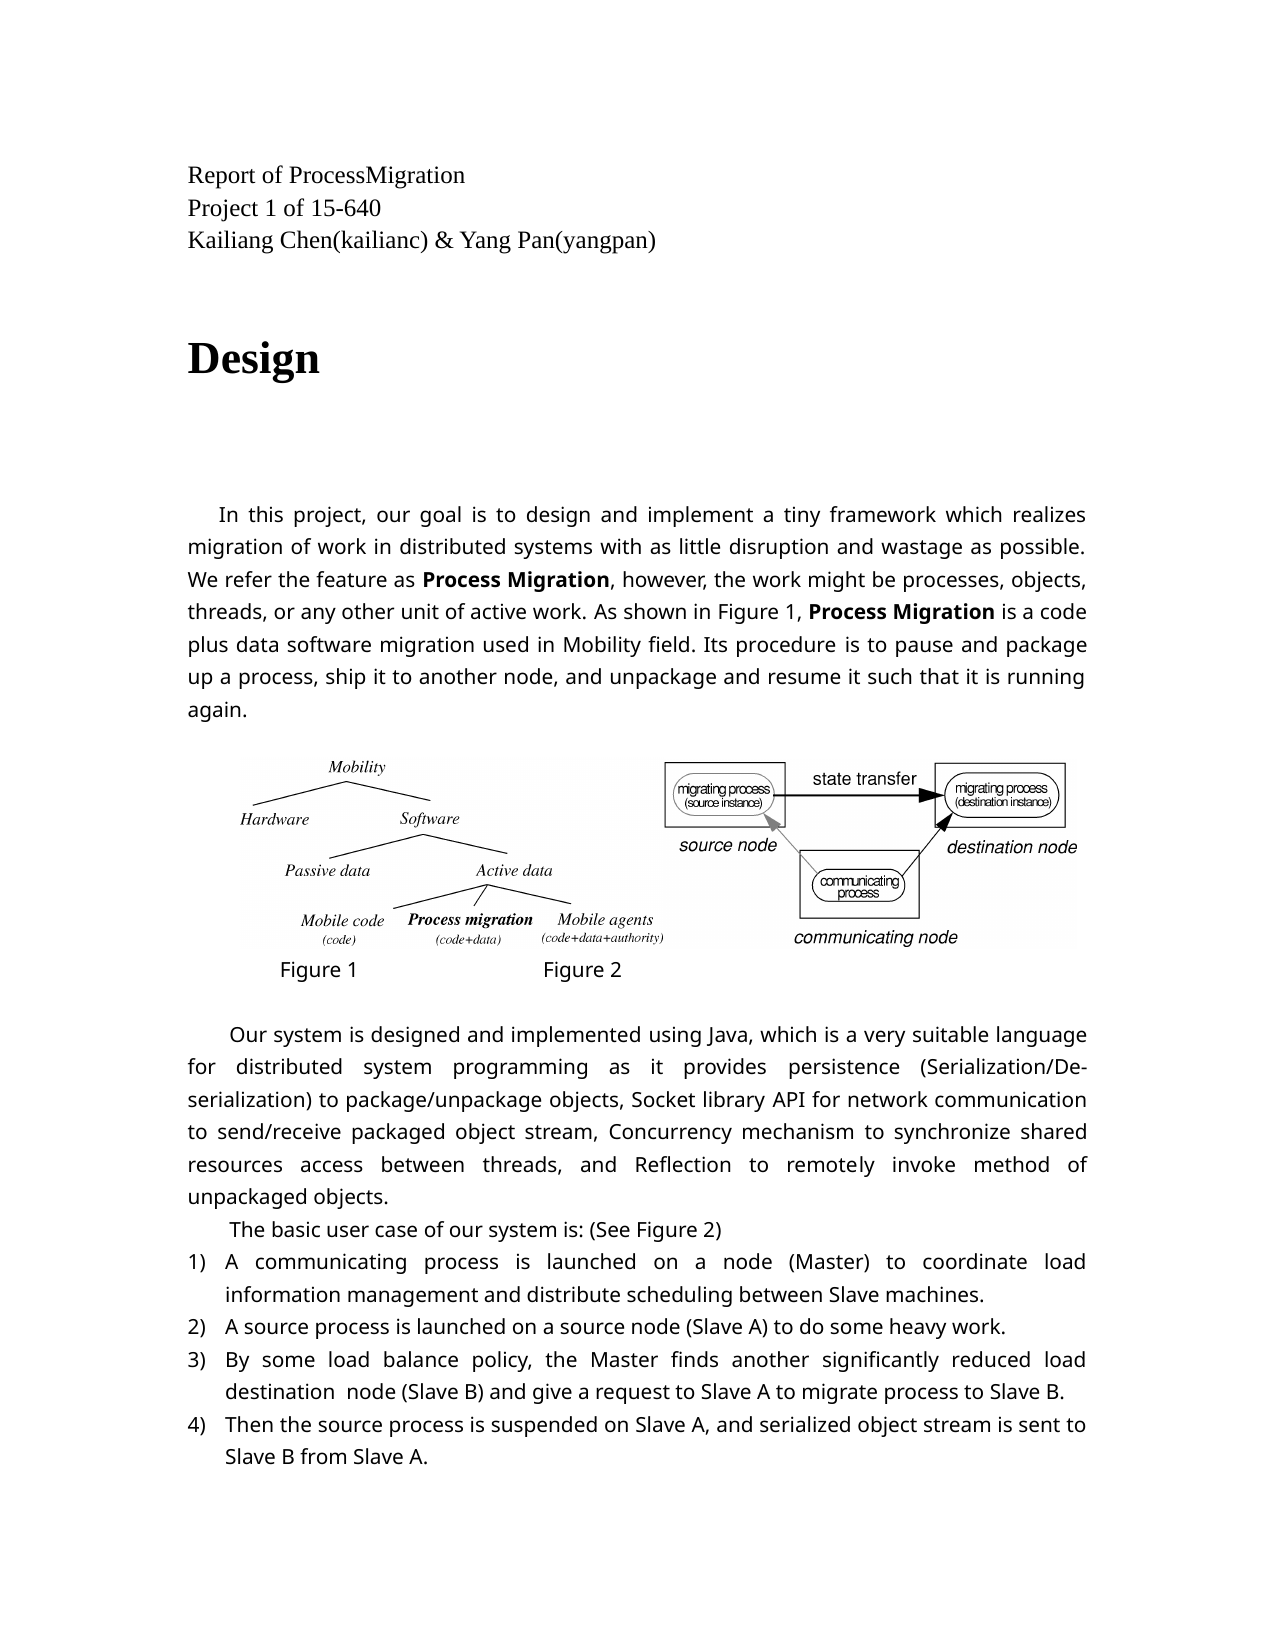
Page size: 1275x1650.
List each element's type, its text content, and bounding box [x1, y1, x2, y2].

text Project 1 of 15-640 [187, 191, 1087, 224]
list A source process is launched on a source node (Slave A) to do some heavy work. [187, 1310, 1087, 1343]
text Figure 1 Figure 2 [187, 953, 1087, 985]
text In this project, our goal is to design and implement a tiny framework which realizes migration of work in distributed systems with as little disruption and wastage as possible. We refer the feature as Process Migration, however, the work might be processes, objects, threads, or any other unit of active work. As shown in Figure 1, Process Migration is a code plus data software migration used in Mobility field. Its procedure is to pause and package up a process, ship it to another node, and unpackage and resume it such that it is running again. [187, 498, 1087, 725]
list Then the source process is suspended on Slave A, and serialized object stream is sent to Slave B from Slave A. [187, 1408, 1087, 1473]
subtitle Design [187, 324, 1087, 389]
list A communicating process is launched on a node (Master) to coordinate load information management and distribute scheduling between Slave machines. [187, 1245, 1087, 1310]
text Kailiang Chen(kailianc) & Yang Pan(yangpan) [187, 224, 1087, 256]
text Report of ProcessMigration [187, 159, 1087, 191]
text Our system is designed and implemented using Java, which is a very suitable language for distributed system programming as it provides persistence (Serialization/De-serialization) to package/unpackage objects, Socket library API for network communication to send/receive packaged object stream, Concurrency mechanism to synchronize shared resources access between threads, and Reflection to remotely invoke method of unpackaged objects. [187, 1018, 1087, 1213]
text The basic user case of our system is: (See Figure 2) [187, 1213, 1087, 1245]
